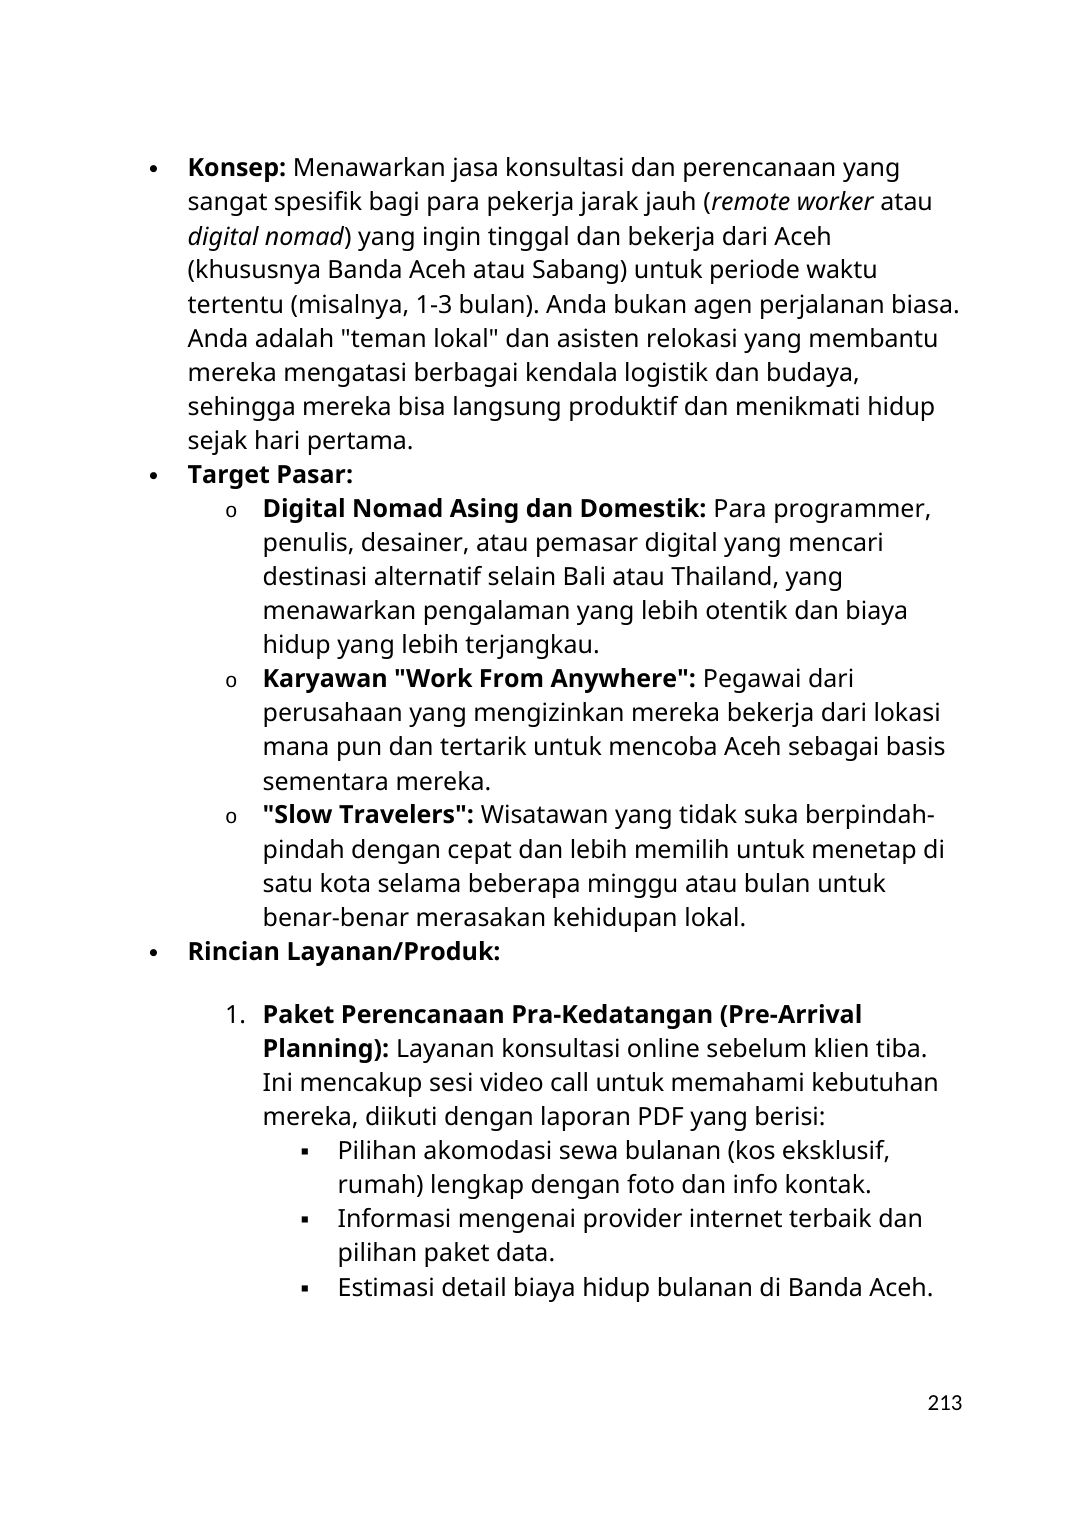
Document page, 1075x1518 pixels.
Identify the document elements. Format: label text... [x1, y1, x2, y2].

list Konsep: Menawarkan jasa konsultasi dan perencanaan yang sangat spesifik bagi para pekerja jarak jauh (remote worker atau digital nomad) yang ingin tinggal dan bekerja dari Aceh (khususnya Banda Aceh atau Sabang) untuk periode waktu tertentu (misalnya, 1-3 bulan). Anda bukan agen perjalanan biasa. Anda adalah "teman lokal" dan asisten relokasi yang membantu mereka mengatasi berbagai kendala logistik dan budaya, sehingga mereka bisa langsung produktif dan menikmati hidup sejak hari pertama. [150, 150, 962, 457]
list Pilihan akomodasi sewa bulanan (kos eksklusif, rumah) lengkap dengan foto dan info kontak. [300, 1133, 962, 1201]
list Estimasi detail biaya hidup bulanan di Banda Aceh. [300, 1269, 962, 1303]
list Karyawan "Work From Anywhere": Pegawai dari perusahaan yang mengizinkan mereka bekerja dari lokasi mana pun dan tertarik untuk mencoba Aceh sebagai basis sementara mereka. [225, 661, 962, 797]
list Rincian Layanan/Produk: [150, 933, 962, 967]
list Paket Perencanaan Pra-Kedatangan (Pre-Arrival Planning): Layanan konsultasi online sebelum klien tiba. Ini mencakup sesi video call untuk memahami kebutuhan mereka, diikuti dengan laporan PDF yang berisi: [225, 997, 962, 1133]
list Digital Nomad Asing dan Domestik: Para programmer, penulis, desainer, atau pemasar digital yang mencari destinasi alternatif selain Bali atau Thailand, yang menawarkan pengalaman yang lebih otentik dan biaya hidup yang lebih terjangkau. [225, 491, 962, 661]
list Target Pasar: [150, 457, 962, 491]
list "Slow Travelers": Wisatawan yang tidak suka berpindah-pindah dengan cepat dan lebih memilih untuk menetap di satu kota selama beberapa minggu atau bulan untuk benar-benar merasakan kehidupan lokal. [225, 797, 962, 933]
list Informasi mengenai provider internet terbaik dan pilihan paket data. [300, 1201, 962, 1269]
